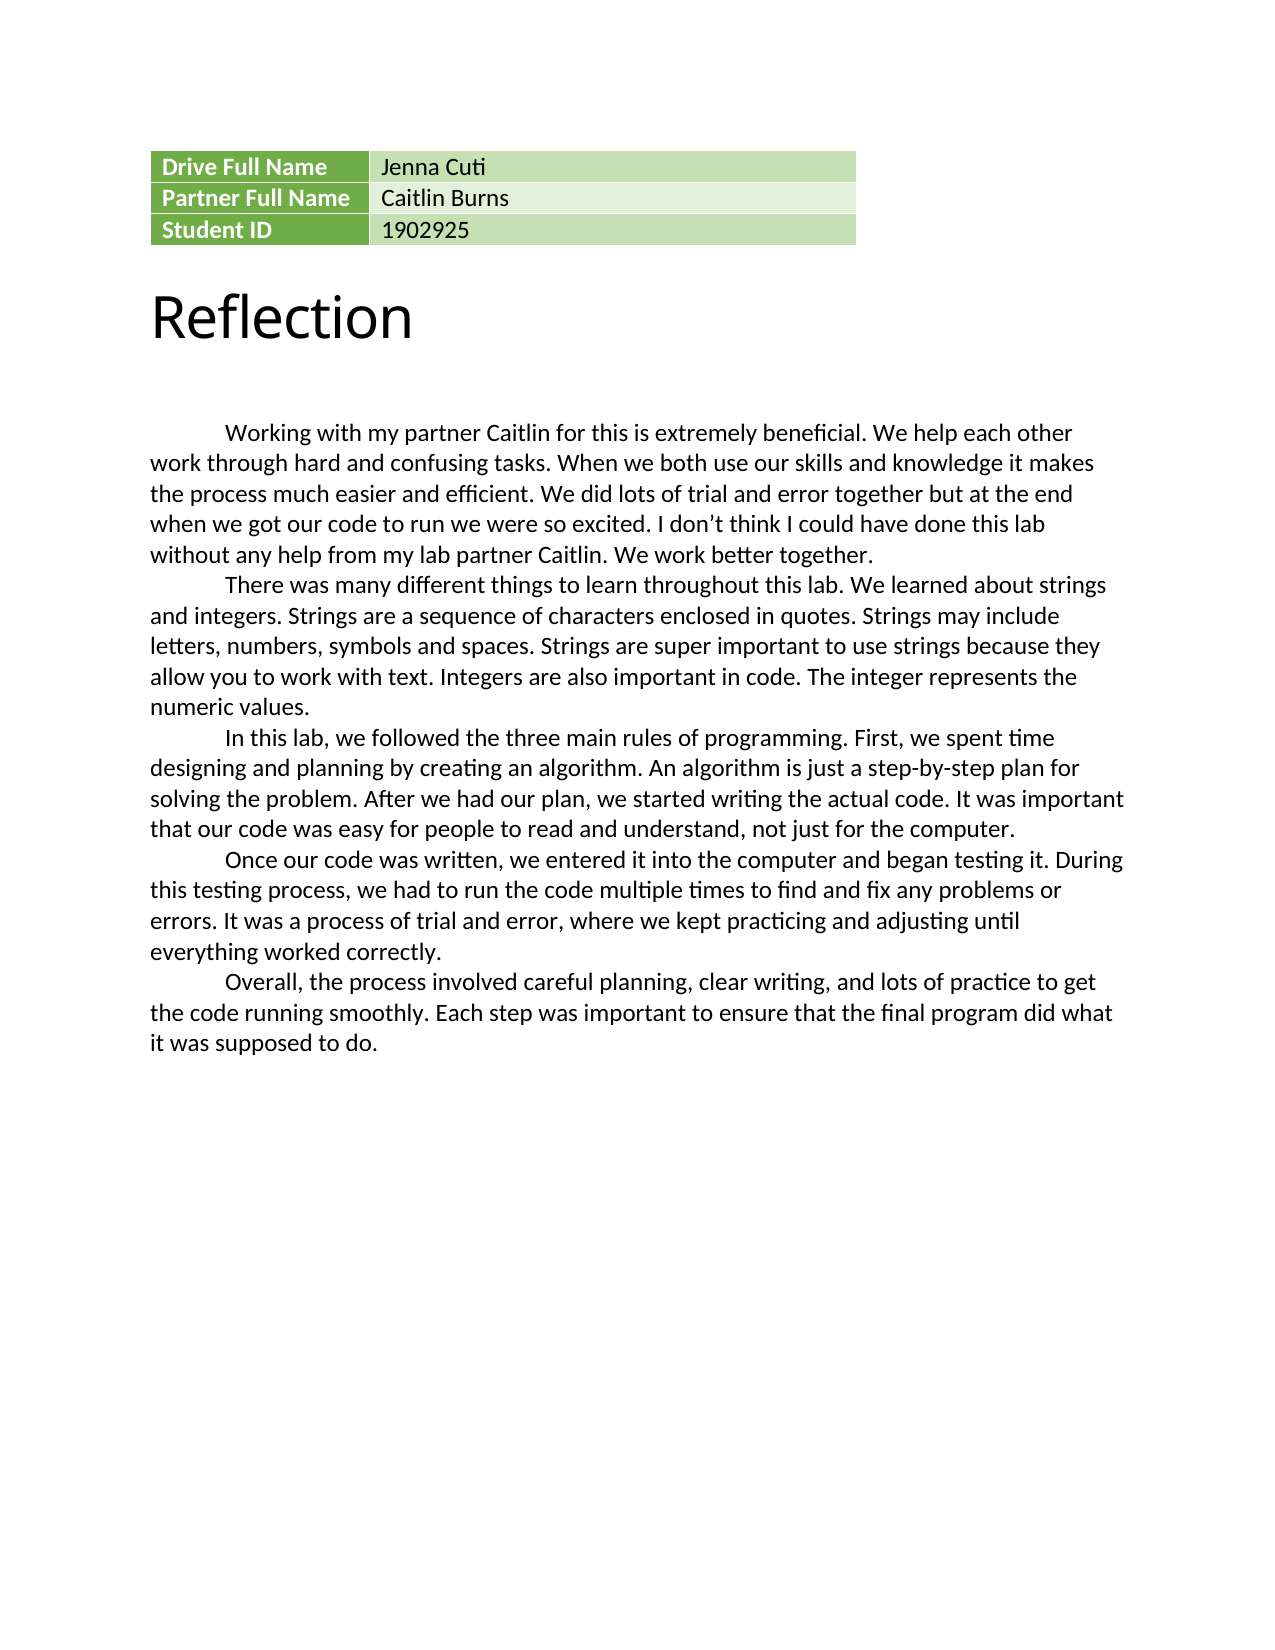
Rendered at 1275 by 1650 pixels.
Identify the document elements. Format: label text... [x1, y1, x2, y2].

text Overall, the process involved careful planning, clear writing, and lots of practice to get the code running smoothly. Each step was important to ensure that the final program did what it was supposed to do. [150, 966, 1125, 1058]
table_header Jenna Cuti [370, 151, 856, 182]
table_cell Partner Full Name [151, 183, 369, 213]
text In this lab, we followed the three main rules of programming. First, we spent time designing and planning by creating an algorithm. An algorithm is just a step-by-step plan for solving the problem. After we had our plan, we started writing the actual code. It was important that our code was easy for people to read and understand, not just for the computer. [150, 722, 1125, 844]
text There was many different things to learn throughout this lab. We learned about strings and integers. Strings are a sequence of characters enclosed in quotes. Strings may include letters, numbers, symbols and spaces. Strings are super important to use strings because they allow you to work with text. Integers are also important in code. The integer represents the numeric values. [150, 569, 1125, 722]
table_header Drive Full Name [151, 151, 369, 182]
text Once our code was written, we entered it into the computer and began testing it. During this testing process, we had to run the code multiple times to find and fix any problems or errors. It was a process of trial and error, where we kept practicing and adjusting until everything worked correctly. [150, 844, 1125, 966]
table_cell Caitlin Burns [370, 183, 856, 213]
title Reflection [150, 276, 1125, 356]
table_cell 1902925 [370, 214, 856, 245]
table_cell Student ID [151, 214, 369, 245]
text Working with my partner Caitlin for this is extremely beneficial. We help each other work through hard and confusing tasks. When we both use our skills and knowledge it makes the process much easier and efficient. We did lots of trial and error together but at the end when we got our code to run we were so excited. I don’t think I could have done this lab without any help from my lab partner Caitlin. We work better together. [150, 417, 1125, 569]
